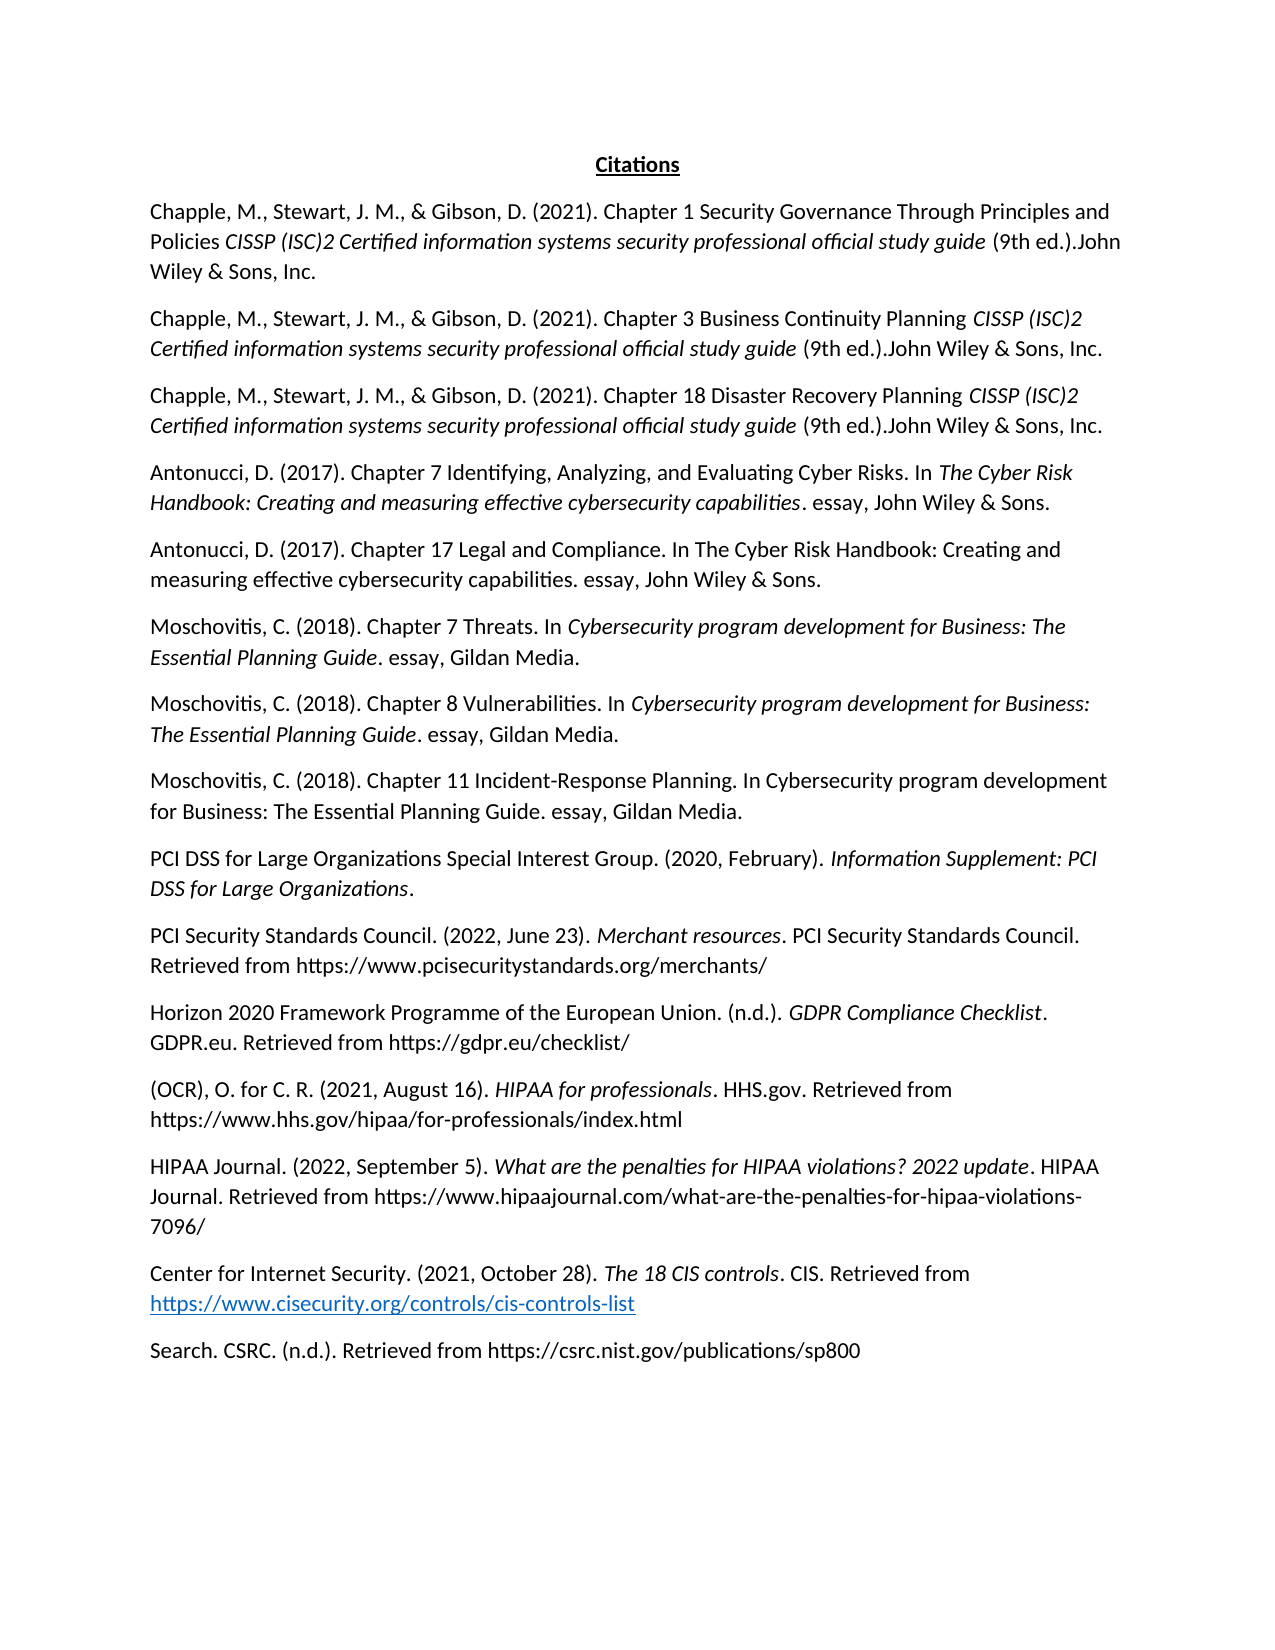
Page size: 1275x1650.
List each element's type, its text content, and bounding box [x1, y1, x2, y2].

text Search. CSRC. (n.d.). Retrieved from https://csrc.nist.gov/publications/sp800 [150, 1336, 1125, 1364]
text Moschovitis, C. (2018). Chapter 8 Vulnerabilities. In Cybersecurity program development for Business: The Essential Planning Guide. essay, Gildan Media. [150, 689, 1125, 748]
text (OCR), O. for C. R. (2021, August 16). HIPAA for professionals. HHS.gov. Retrieved from https://www.hhs.gov/hipaa/for-professionals/index.html [150, 1075, 1125, 1133]
text HIPAA Journal. (2022, September 5). What are the penalties for HIPAA violations? 2022 update. HIPAA Journal. Retrieved from https://www.hipaajournal.com/what-are-the-penalties-for-hipaa-violations-7096/ [150, 1152, 1125, 1241]
text Antonucci, D. (2017). Chapter 7 Identifying, Analyzing, and Evaluating Cyber Risks. In The Cyber Risk Handbook: Creating and measuring effective cybersecurity capabilities. essay, John Wiley & Sons. [150, 458, 1125, 517]
text Antonucci, D. (2017). Chapter 17 Legal and Compliance. In The Cyber Risk Handbook: Creating and measuring effective cybersecurity capabilities. essay, John Wiley & Sons. [150, 535, 1125, 594]
text Horizon 2020 Framework Programme of the European Union. (n.d.). GDPR Compliance Checklist. GDPR.eu. Retrieved from https://gdpr.eu/checklist/ [150, 998, 1125, 1056]
text PCI Security Standards Council. (2022, June 23). Merchant resources. PCI Security Standards Council. Retrieved from https://www.pcisecuritystandards.org/merchants/ [150, 921, 1125, 979]
text Citations [150, 150, 1125, 178]
text Moschovitis, C. (2018). Chapter 11 Incident-Response Planning. In Cybersecurity program development for Business: The Essential Planning Guide. essay, Gildan Media. [150, 767, 1125, 825]
text Center for Internet Security. (2021, October 28). The 18 CIS controls. CIS. Retrieved from https://www.cisecurity.org/controls/cis-controls-list [150, 1259, 1125, 1318]
text PCI DSS for Large Organizations Special Interest Group. (2020, February). Information Supplement: PCI DSS for Large Organizations. [150, 844, 1125, 902]
text Chapple, M., Stewart, J. M., & Gibson, D. (2021). Chapter 18 Disaster Recovery Planning CISSP (ISC)2 Certified information systems security professional official study guide (9th ed.).John Wiley & Sons, Inc. [150, 381, 1125, 439]
text Moschovitis, C. (2018). Chapter 7 Threats. In Cybersecurity program development for Business: The Essential Planning Guide. essay, Gildan Media. [150, 612, 1125, 671]
text Chapple, M., Stewart, J. M., & Gibson, D. (2021). Chapter 3 Business Continuity Planning CISSP (ISC)2 Certified information systems security professional official study guide (9th ed.).John Wiley & Sons, Inc. [150, 304, 1125, 362]
text Chapple, M., Stewart, J. M., & Gibson, D. (2021). Chapter 1 Security Governance Through Principles and Policies CISSP (ISC)2 Certified information systems security professional official study guide (9th ed.).John Wiley & Sons, Inc. [150, 197, 1125, 285]
